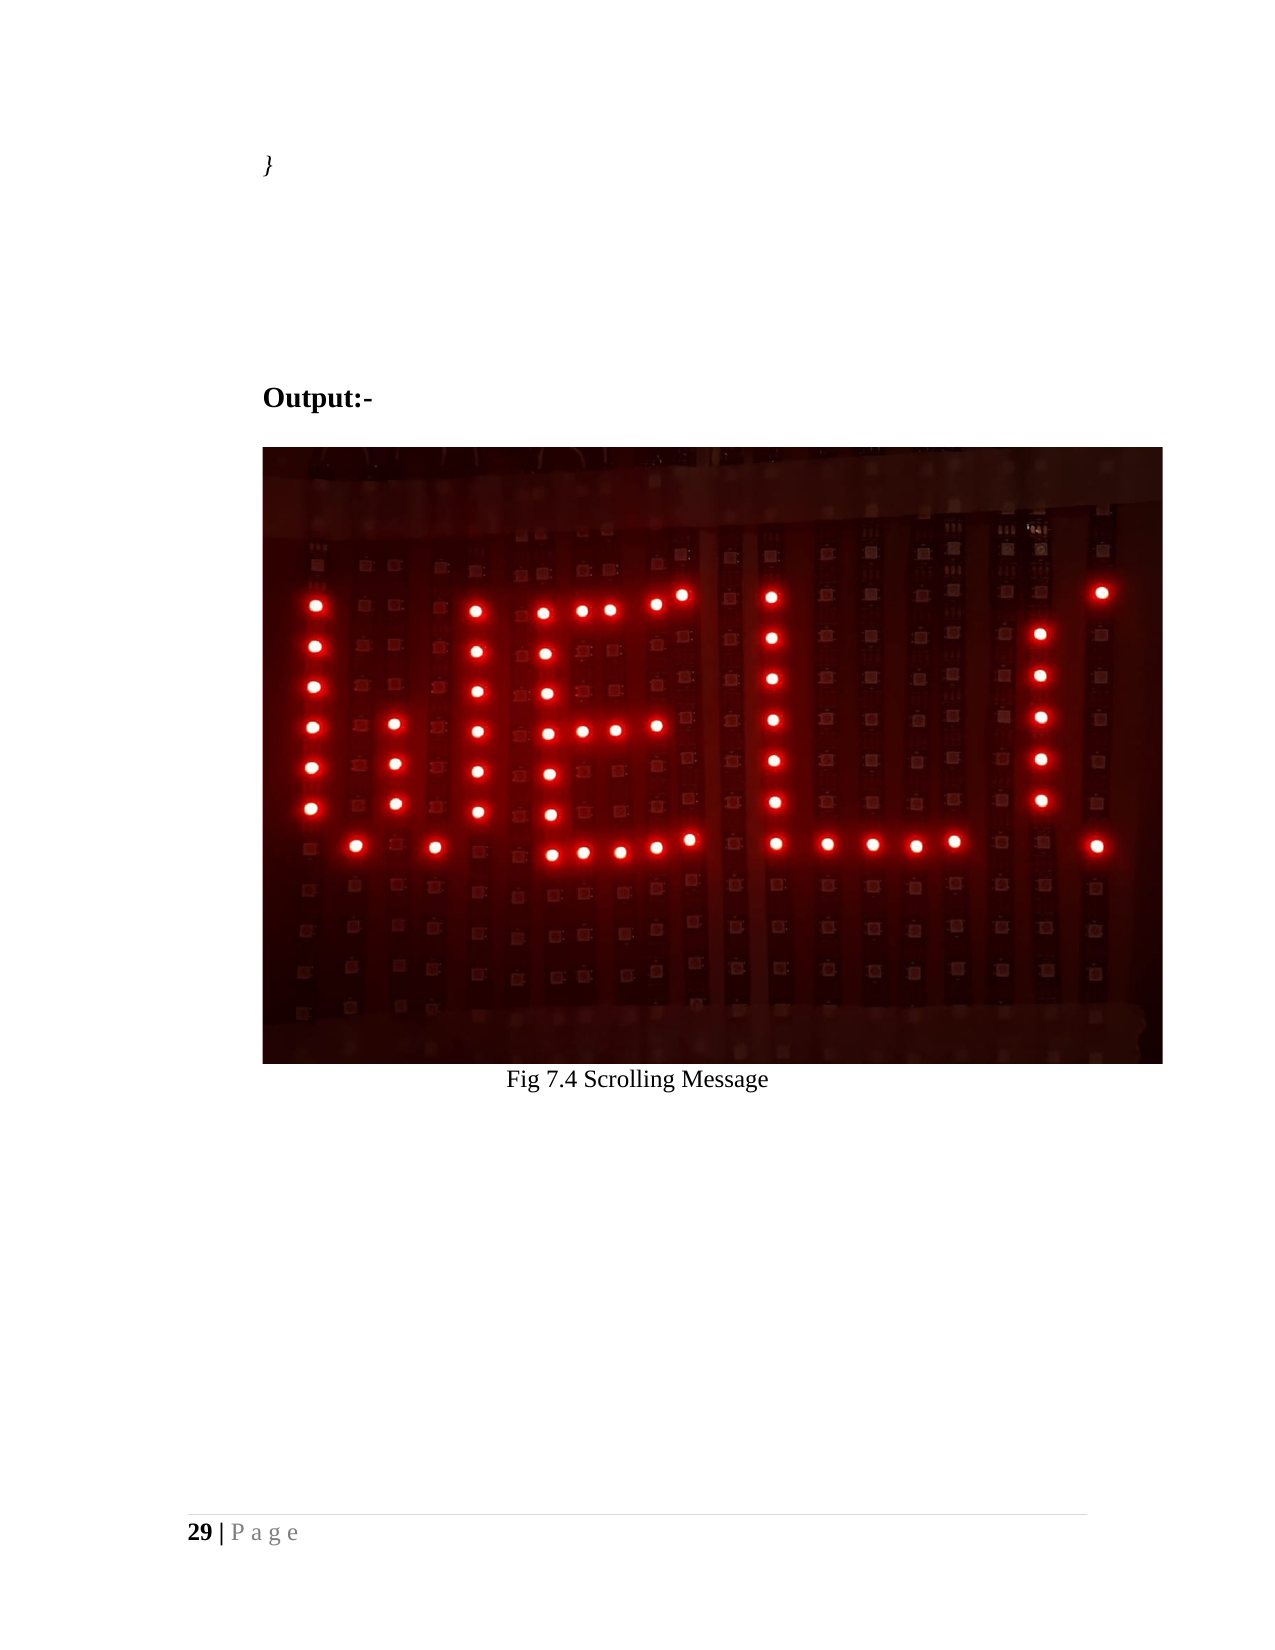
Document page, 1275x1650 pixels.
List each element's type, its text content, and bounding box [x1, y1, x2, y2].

text Output:- [262, 380, 1087, 413]
text } [262, 150, 1087, 179]
picture [262, 447, 1163, 1064]
text Fig 7.4 Scrolling Message [187, 1064, 1087, 1093]
